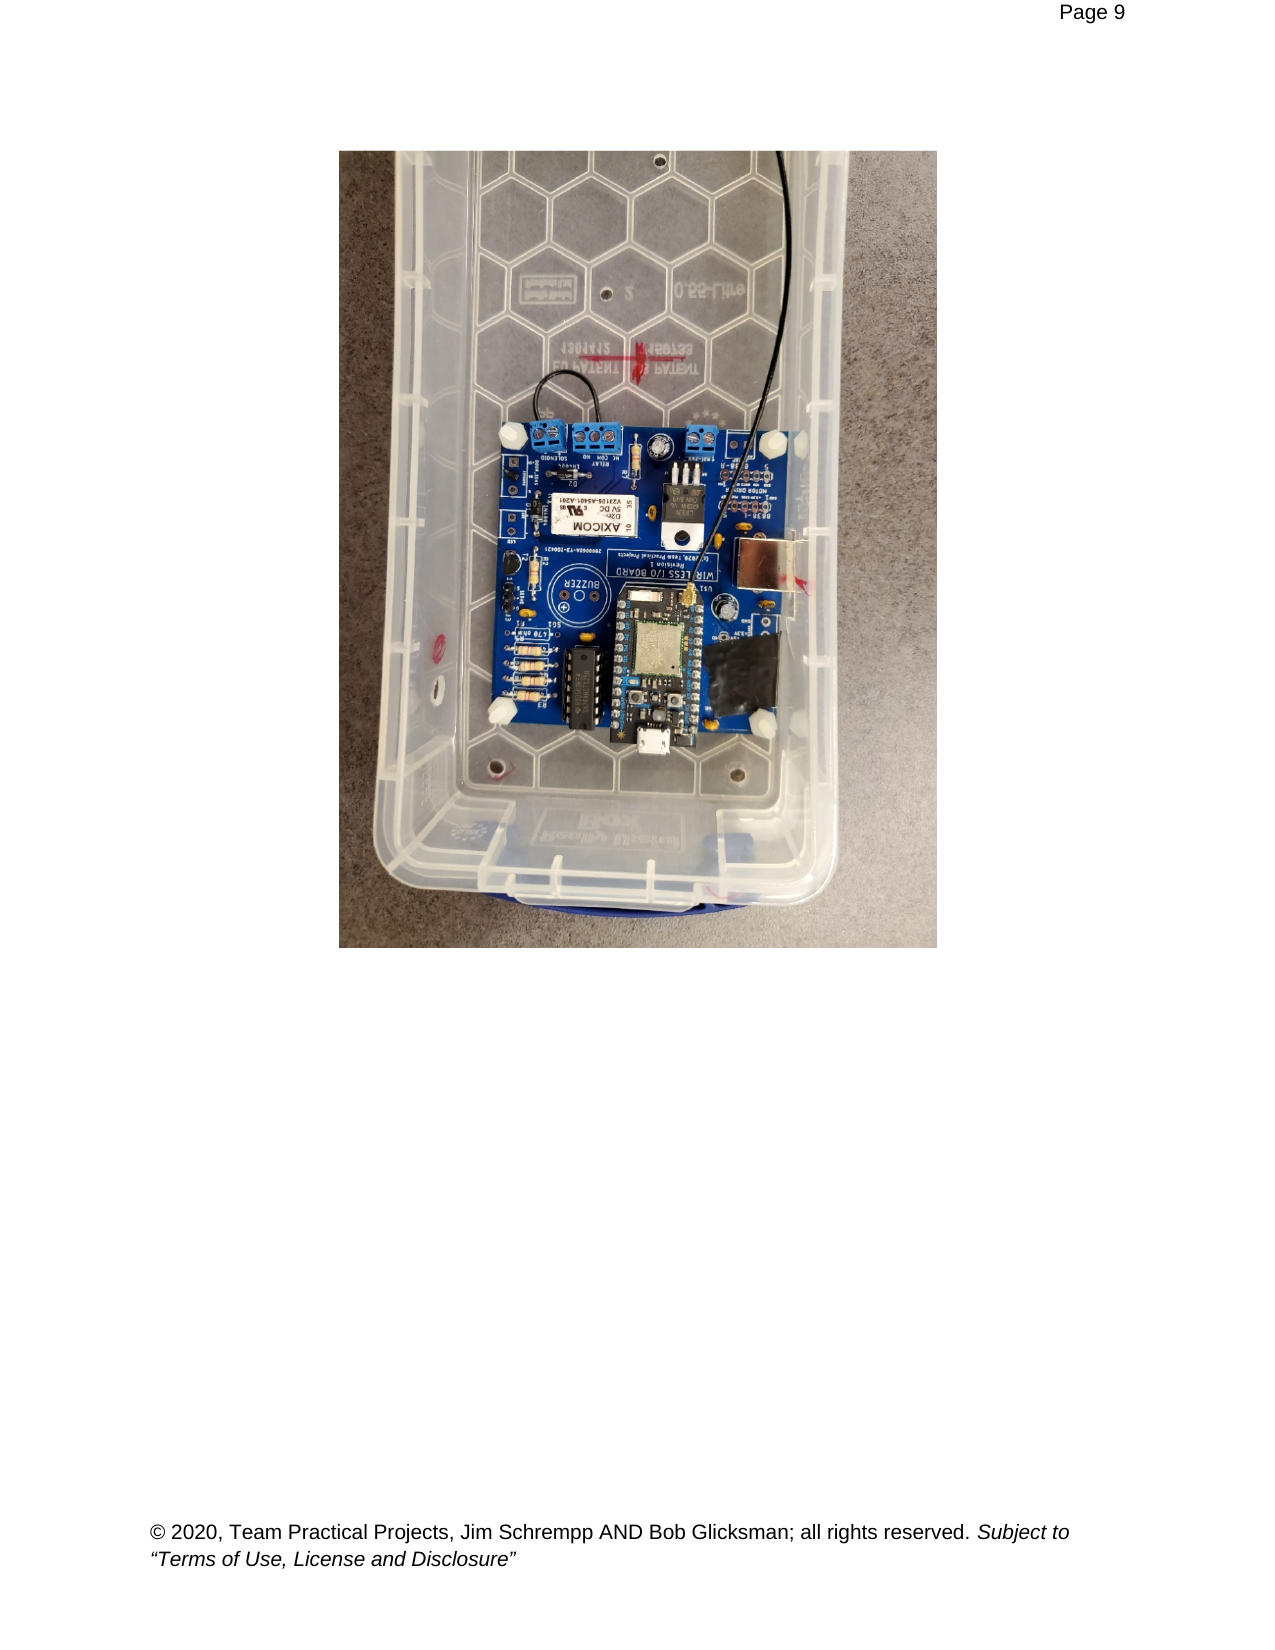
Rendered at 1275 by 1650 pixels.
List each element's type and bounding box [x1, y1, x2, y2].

picture [339, 152, 937, 947]
